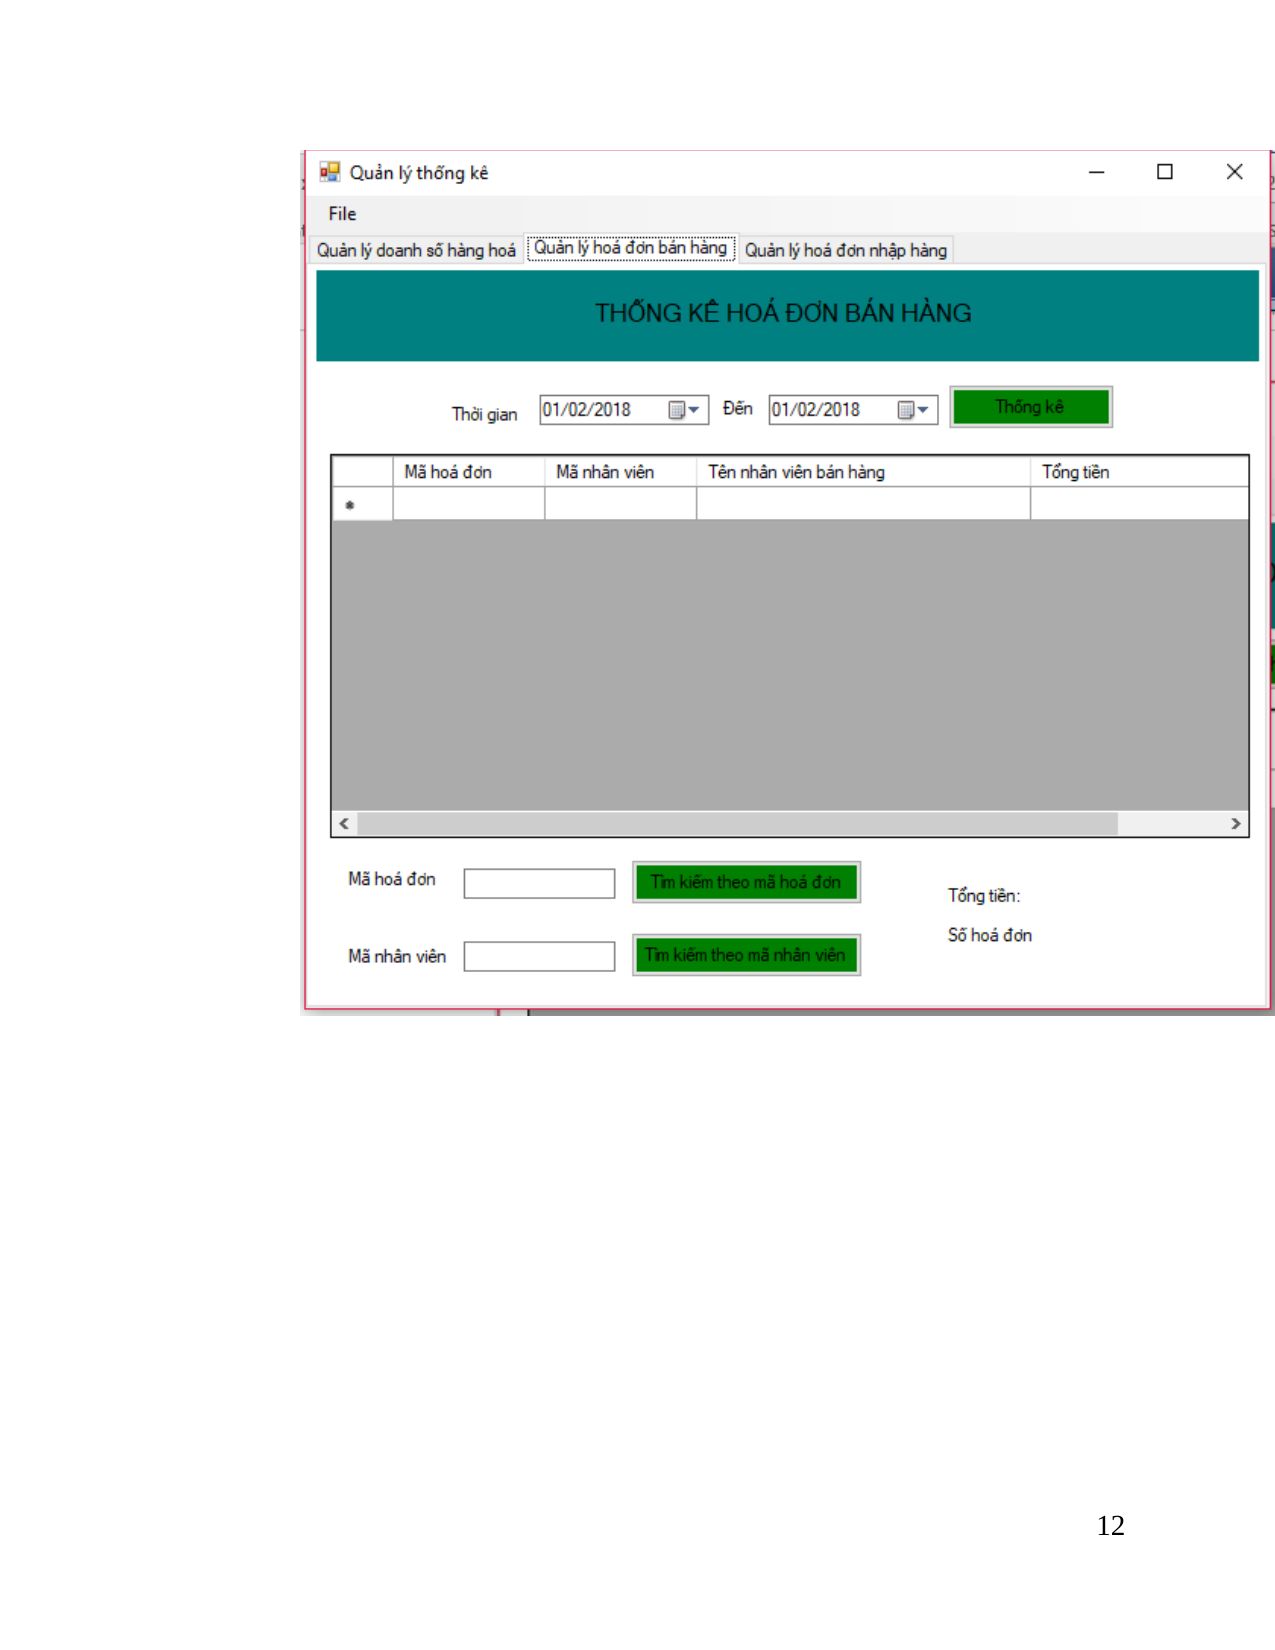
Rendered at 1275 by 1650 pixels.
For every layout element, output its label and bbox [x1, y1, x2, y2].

picture [300, 150, 1275, 1016]
